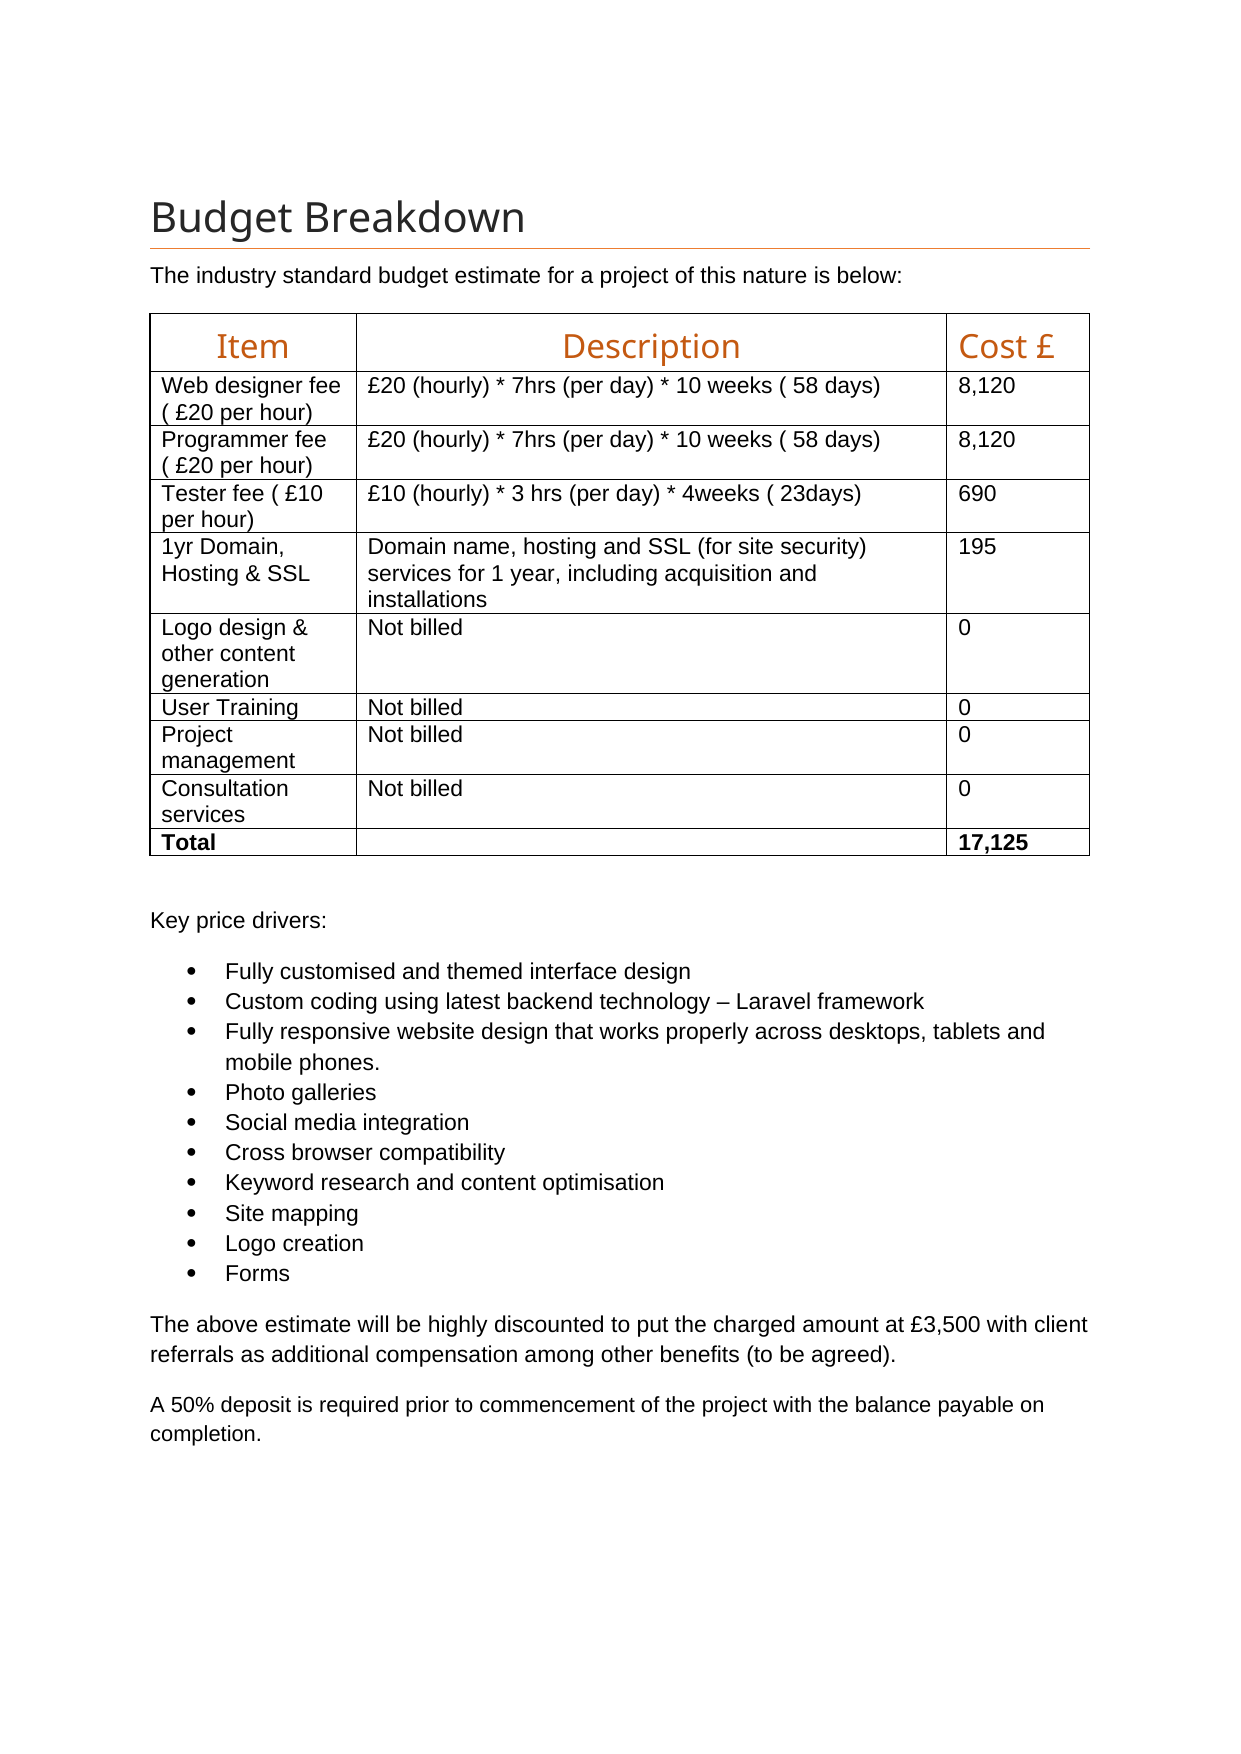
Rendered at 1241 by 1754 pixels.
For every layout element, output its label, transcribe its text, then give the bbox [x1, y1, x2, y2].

table_cell Domain name, hosting and SSL (for site security) services for 1 year, including acquisition and installations [357, 533, 946, 612]
table_cell 0 [947, 614, 1089, 692]
table_cell 17,125 [947, 829, 1089, 855]
subtitle Budget Breakdown [150, 187, 1090, 248]
table_cell 195 [947, 533, 1089, 612]
text Key price drivers: [150, 907, 1090, 933]
table_cell Not billed [357, 721, 946, 774]
table_cell 0 [947, 694, 1089, 720]
list Social media integration [187, 1109, 1090, 1135]
text The above estimate will be highly discounted to put the charged amount at £3,500 with client referrals as additional compensation among other benefits (to be agreed). [150, 1311, 1090, 1368]
table_cell Tester fee ( £10 per hour) [151, 480, 356, 532]
list Keyword research and content optimisation [187, 1169, 1090, 1196]
table_cell £20 (hourly) * 7hrs (per day) * 10 weeks ( 58 days) [357, 372, 946, 425]
list Cross browser compatibility [187, 1139, 1090, 1166]
table_cell Not billed [357, 694, 946, 720]
table_cell 690 [947, 480, 1089, 532]
table_cell [357, 829, 946, 855]
list Forms [187, 1260, 1090, 1286]
table_cell User Training [151, 694, 356, 720]
list Fully responsive website design that works properly across desktops, tablets and mobile phones. [187, 1018, 1090, 1075]
table_cell Programmer fee ( £20 per hour) [151, 426, 356, 478]
table_header Description [357, 314, 946, 371]
list Site mapping [187, 1199, 1090, 1226]
list Fully customised and themed interface design [187, 958, 1090, 984]
table_cell Logo design & other content generation [151, 614, 356, 692]
table_cell 0 [947, 721, 1089, 774]
table_header Cost £ [947, 314, 1089, 371]
table_cell Not billed [357, 775, 946, 827]
table_cell £20 (hourly) * 7hrs (per day) * 10 weeks ( 58 days) [357, 426, 946, 478]
table_header Item [151, 314, 356, 371]
table_cell £10 (hourly) * 3 hrs (per day) * 4weeks ( 23days) [357, 480, 946, 532]
table_cell Web designer fee ( £20 per hour) [151, 372, 356, 425]
table_cell 8,120 [947, 372, 1089, 425]
list Logo creation [187, 1230, 1090, 1256]
table_cell Project management [151, 721, 356, 774]
table_cell Total [151, 829, 356, 855]
table_cell 0 [947, 775, 1089, 827]
table_cell Not billed [357, 614, 946, 692]
table_cell 8,120 [947, 426, 1089, 478]
table_cell 1yr Domain, Hosting & SSL [151, 533, 356, 612]
list Custom coding using latest backend technology – Laravel framework [187, 988, 1090, 1014]
text The industry standard budget estimate for a project of this nature is below: [150, 262, 1090, 288]
table_cell Consultation services [151, 775, 356, 827]
list Photo galleries [187, 1079, 1090, 1105]
text A 50% deposit is required prior to commencement of the project with the balance payable on completion. [150, 1392, 1090, 1446]
